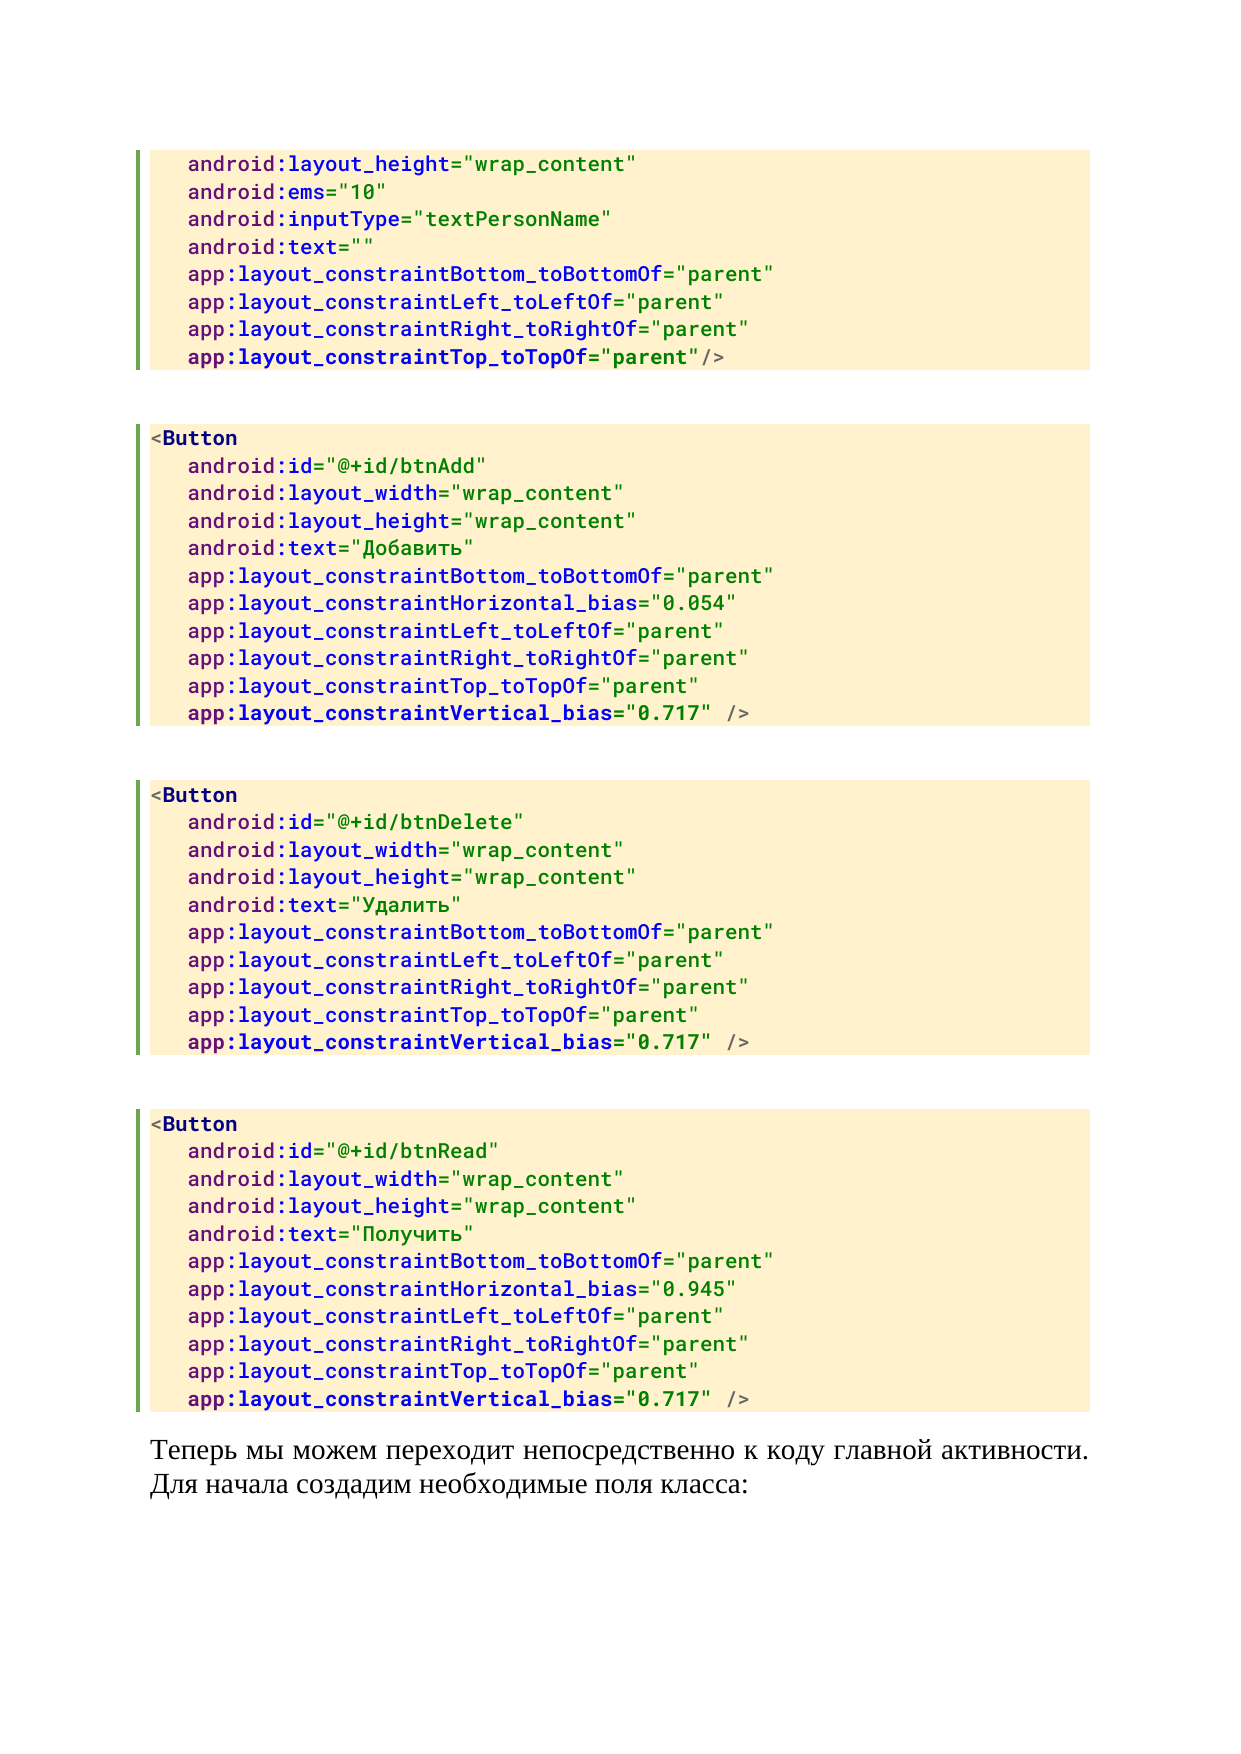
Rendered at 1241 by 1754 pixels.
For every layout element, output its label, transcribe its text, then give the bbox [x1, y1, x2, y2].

subtitle app:layout_constraintTop_toTopOf="parent" [150, 671, 1090, 699]
subtitle app:layout_constraintTop_toTopOf="parent" [150, 1357, 1090, 1384]
subtitle app:layout_constraintVertical_bias="0.717" /> [150, 1384, 1090, 1412]
subtitle android:text="Получить" [150, 1219, 1090, 1247]
subtitle android:text="" [150, 232, 1090, 260]
subtitle app:layout_constraintVertical_bias="0.717" /> [150, 699, 1090, 726]
subtitle app:layout_constraintTop_toTopOf="parent" [150, 1000, 1090, 1028]
subtitle android:text="Удалить" [150, 890, 1090, 918]
subtitle app:layout_constraintRight_toRightOf="parent" [150, 1329, 1090, 1357]
subtitle app:layout_constraintHorizontal_bias="0.945" [150, 1274, 1090, 1302]
subtitle app:layout_constraintRight_toRightOf="parent" [150, 973, 1090, 1000]
subtitle <Button [150, 424, 1090, 451]
subtitle <Button [150, 1109, 1090, 1137]
subtitle android:ems="10" [150, 177, 1090, 205]
text Теперь мы можем переходит непосредственно к коду главной активности. Для начала создадим необходимые поля класса: [150, 1432, 1090, 1499]
subtitle android:layout_height="wrap_content" [150, 1192, 1090, 1219]
subtitle android:inputType="textPersonName" [150, 205, 1090, 232]
subtitle android:layout_height="wrap_content" [150, 150, 1090, 177]
subtitle <Button [150, 780, 1090, 808]
subtitle android:layout_height="wrap_content" [150, 506, 1090, 534]
subtitle android:text="Добавить" [150, 534, 1090, 561]
subtitle app:layout_constraintHorizontal_bias="0.054" [150, 589, 1090, 616]
subtitle app:layout_constraintBottom_toBottomOf="parent" [150, 918, 1090, 945]
subtitle app:layout_constraintTop_toTopOf="parent"/> [150, 342, 1090, 370]
subtitle app:layout_constraintRight_toRightOf="parent" [150, 644, 1090, 671]
subtitle app:layout_constraintBottom_toBottomOf="parent" [150, 1247, 1090, 1274]
subtitle android:id="@+id/btnAdd" [150, 451, 1090, 479]
subtitle android:layout_width="wrap_content" [150, 1164, 1090, 1192]
subtitle android:layout_height="wrap_content" [150, 863, 1090, 890]
subtitle app:layout_constraintBottom_toBottomOf="parent" [150, 260, 1090, 287]
subtitle app:layout_constraintBottom_toBottomOf="parent" [150, 561, 1090, 589]
subtitle app:layout_constraintLeft_toLeftOf="parent" [150, 1302, 1090, 1329]
subtitle android:layout_width="wrap_content" [150, 835, 1090, 863]
subtitle app:layout_constraintLeft_toLeftOf="parent" [150, 945, 1090, 973]
subtitle app:layout_constraintLeft_toLeftOf="parent" [150, 616, 1090, 644]
subtitle android:id="@+id/btnRead" [150, 1137, 1090, 1164]
subtitle app:layout_constraintVertical_bias="0.717" /> [150, 1028, 1090, 1055]
subtitle android:id="@+id/btnDelete" [150, 808, 1090, 835]
subtitle android:layout_width="wrap_content" [150, 479, 1090, 506]
subtitle app:layout_constraintLeft_toLeftOf="parent" [150, 287, 1090, 315]
subtitle app:layout_constraintRight_toRightOf="parent" [150, 315, 1090, 342]
